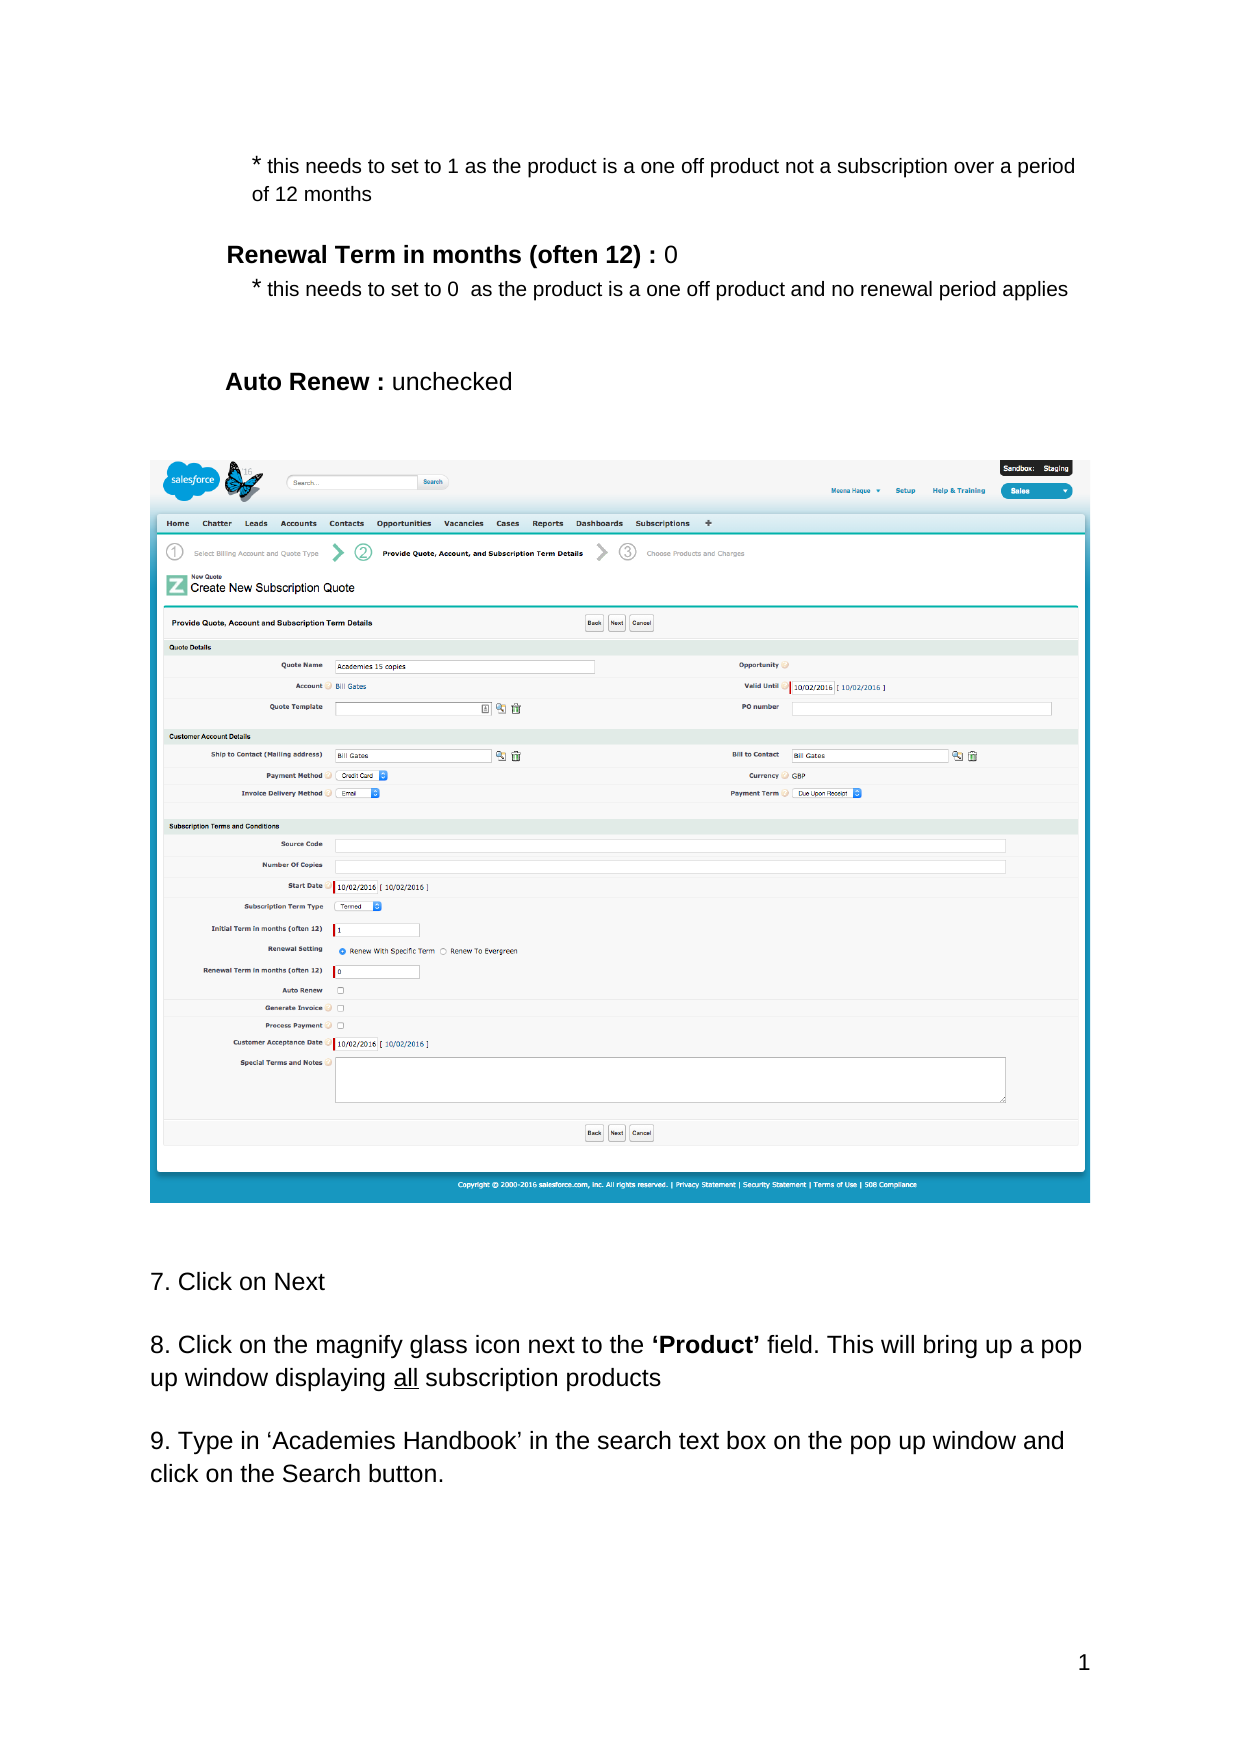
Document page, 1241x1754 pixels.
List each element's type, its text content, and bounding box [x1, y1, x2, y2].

text * this needs to set to 1 as the product is a one off product not a subscription over a period of 12 months [252, 150, 1090, 206]
text * this needs to set to 0 as the product is a one off product and no renewal period applies [225, 273, 1090, 302]
picture [150, 460, 1091, 1203]
text 8. Click on the magnify glass icon next to the ‘Product’ field. This will bring up a pop up window displaying all subscription products [150, 1330, 1090, 1392]
text Renewal Term in months (often 12) : 0 [150, 240, 1090, 269]
text Auto Renew : unchecked [150, 367, 1090, 396]
text 9. Type in ‘Academies Handbook’ in the search text box on the pop up window and click on the Search button. [150, 1426, 1090, 1488]
text 7. Click on Next [150, 1267, 1090, 1295]
